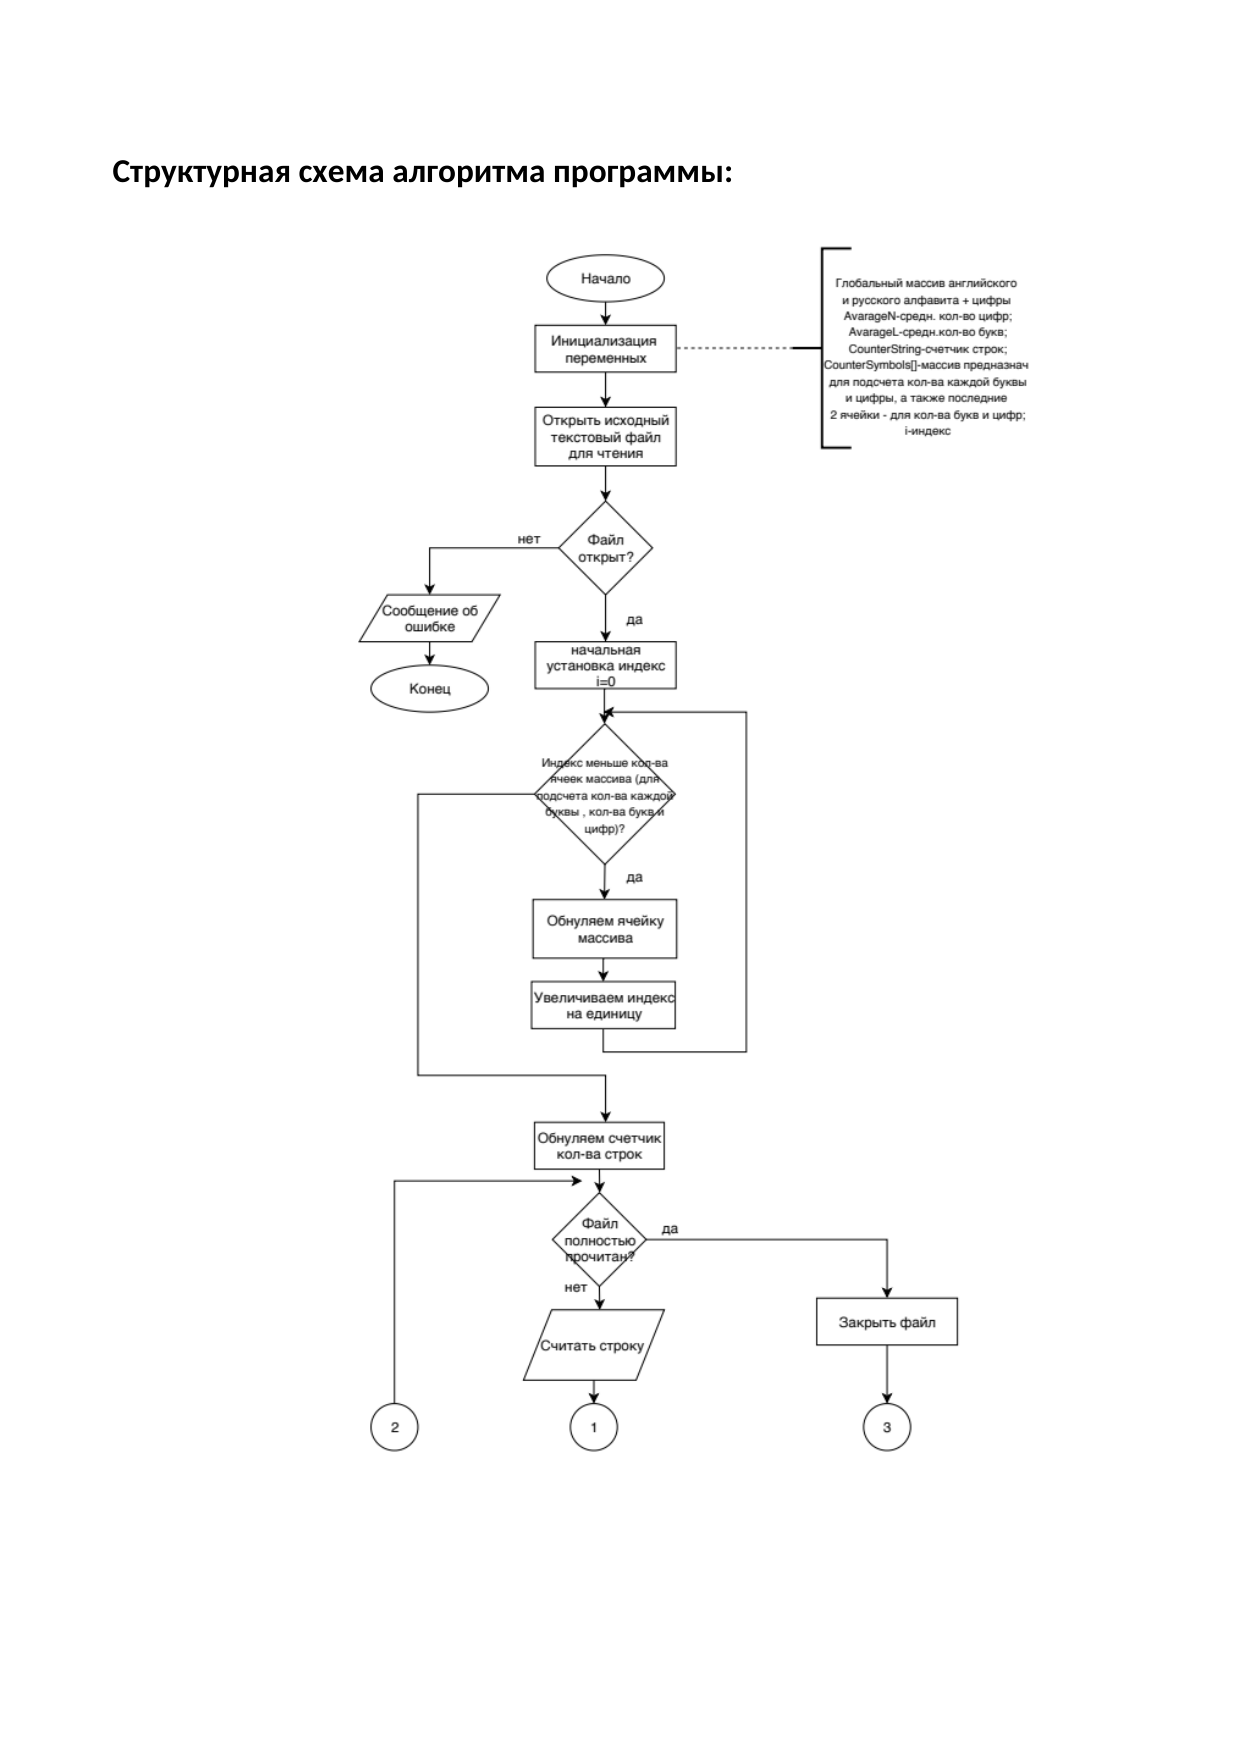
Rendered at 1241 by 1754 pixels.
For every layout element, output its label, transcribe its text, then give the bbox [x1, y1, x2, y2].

text Структурная схема алгоритма программы: [112, 150, 1128, 191]
